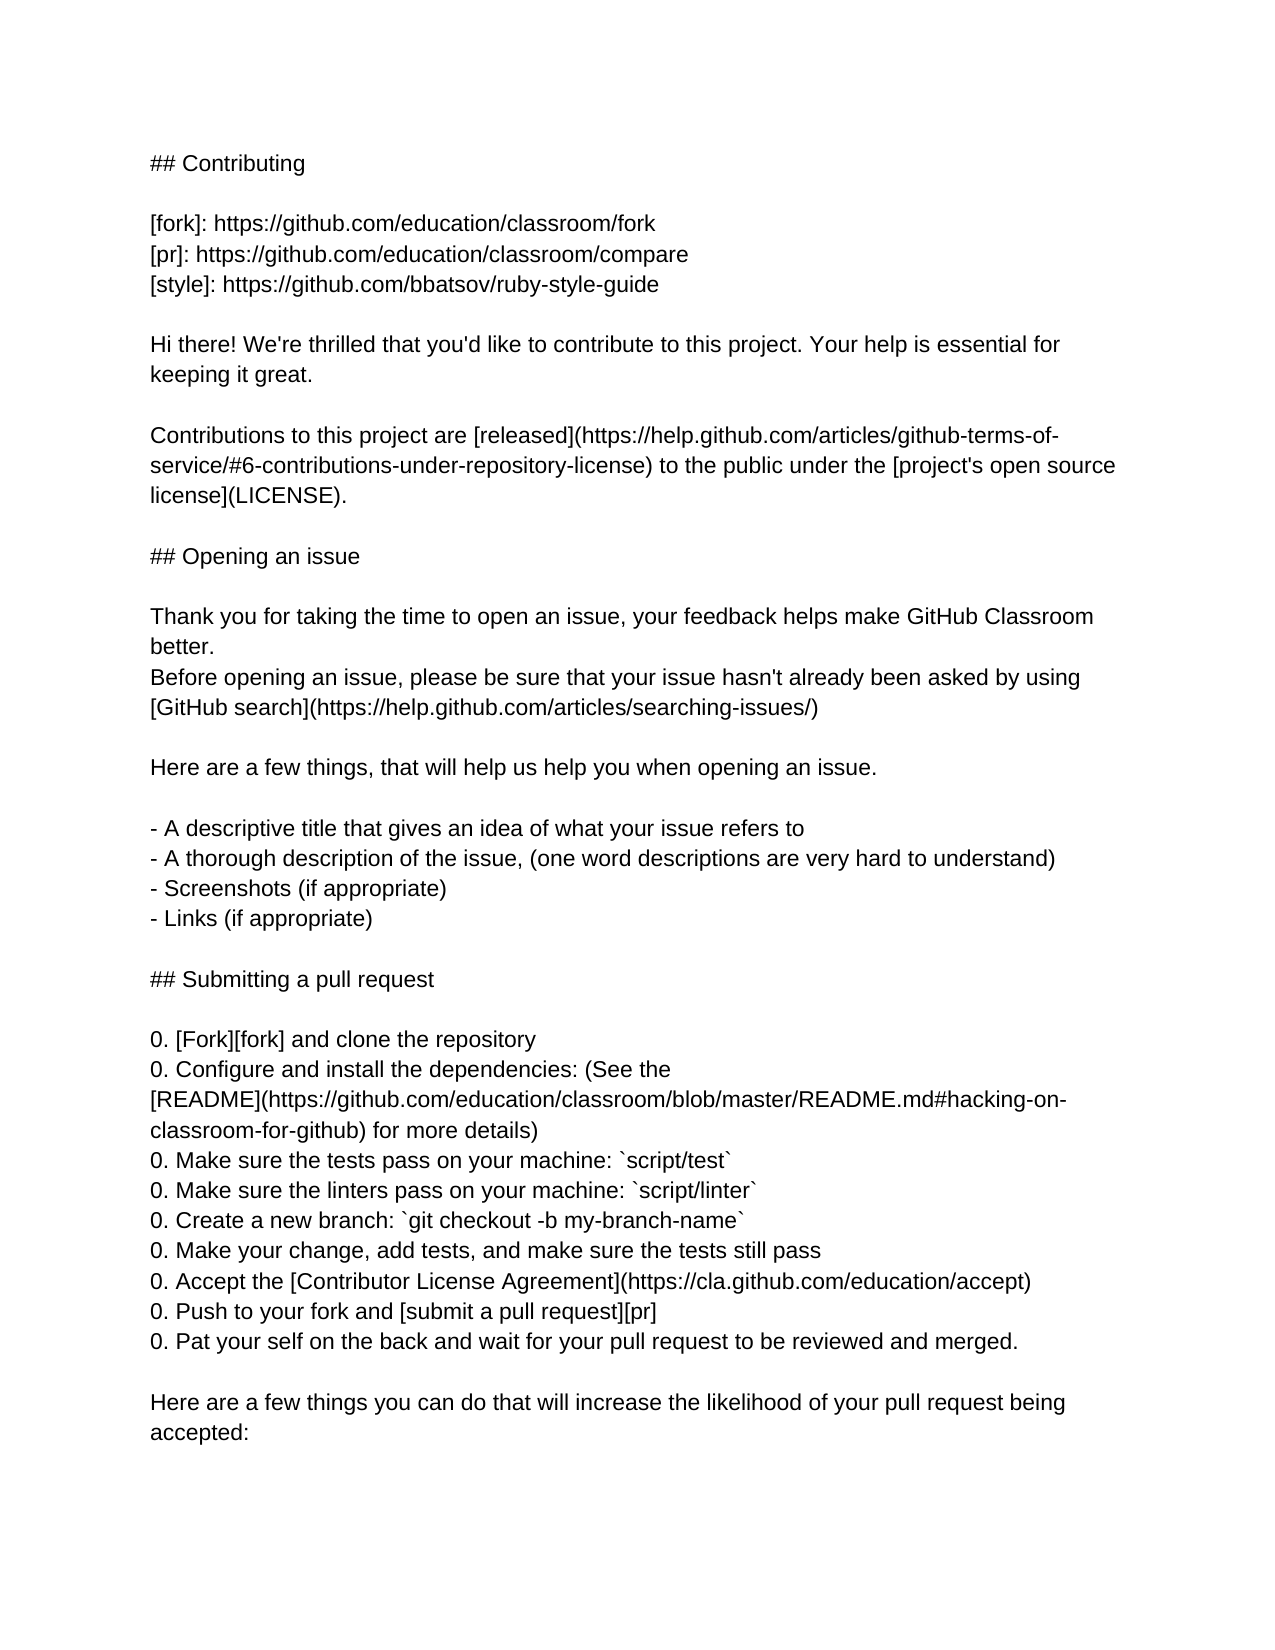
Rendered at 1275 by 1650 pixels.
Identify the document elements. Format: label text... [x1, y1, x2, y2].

text 0. Configure and install the dependencies: (See the [README](https://github.com/education/classroom/blob/master/README.md#hacking-on-classroom-for-github) for more details) [150, 1056, 1125, 1143]
text - A thorough description of the issue, (one word descriptions are very hard to understand) [150, 845, 1125, 871]
text 0. Push to your fork and [submit a pull request][pr] [150, 1298, 1125, 1324]
text 0. Make your change, add tests, and make sure the tests still pass [150, 1237, 1125, 1264]
text Here are a few things you can do that will increase the likelihood of your pull request being accepted: [150, 1388, 1125, 1445]
text [pr]: https://github.com/education/classroom/compare [150, 241, 1125, 267]
text 0. [Fork][fork] and clone the repository [150, 1026, 1125, 1052]
text ## Opening an issue [150, 543, 1125, 569]
text Here are a few things, that will help us help you when opening an issue. [150, 754, 1125, 781]
text ## Submitting a pull request [150, 966, 1125, 992]
text Hi there! We're thrilled that you'd like to contribute to this project. Your help is essential for keeping it great. [150, 331, 1125, 388]
text Before opening an issue, please be sure that your issue hasn't already been asked by using [GitHub search](https://help.github.com/articles/searching-issues/) [150, 663, 1125, 720]
text [style]: https://github.com/bbatsov/ruby-style-guide [150, 271, 1125, 297]
text Contributions to this project are [released](https://help.github.com/articles/github-terms-of-service/#6-contributions-under-repository-license) to the public under the [project's open source license](LICENSE). [150, 422, 1125, 509]
text - A descriptive title that gives an idea of what your issue refers to [150, 814, 1125, 841]
text 0. Accept the [Contributor License Agreement](https://cla.github.com/education/accept) [150, 1268, 1125, 1294]
text 0. Make sure the linters pass on your machine: `script/linter` [150, 1177, 1125, 1203]
text - Screenshots (if appropriate) [150, 875, 1125, 901]
text 0. Pat your self on the back and wait for your pull request to be reviewed and merged. [150, 1328, 1125, 1354]
text - Links (if appropriate) [150, 905, 1125, 932]
text Thank you for taking the time to open an issue, your feedback helps make GitHub Classroom better. [150, 603, 1125, 660]
text 0. Make sure the tests pass on your machine: `script/test` [150, 1147, 1125, 1173]
text 0. Create a new branch: `git checkout -b my-branch-name` [150, 1207, 1125, 1234]
text ## Contributing [150, 150, 1125, 176]
text [fork]: https://github.com/education/classroom/fork [150, 210, 1125, 237]
